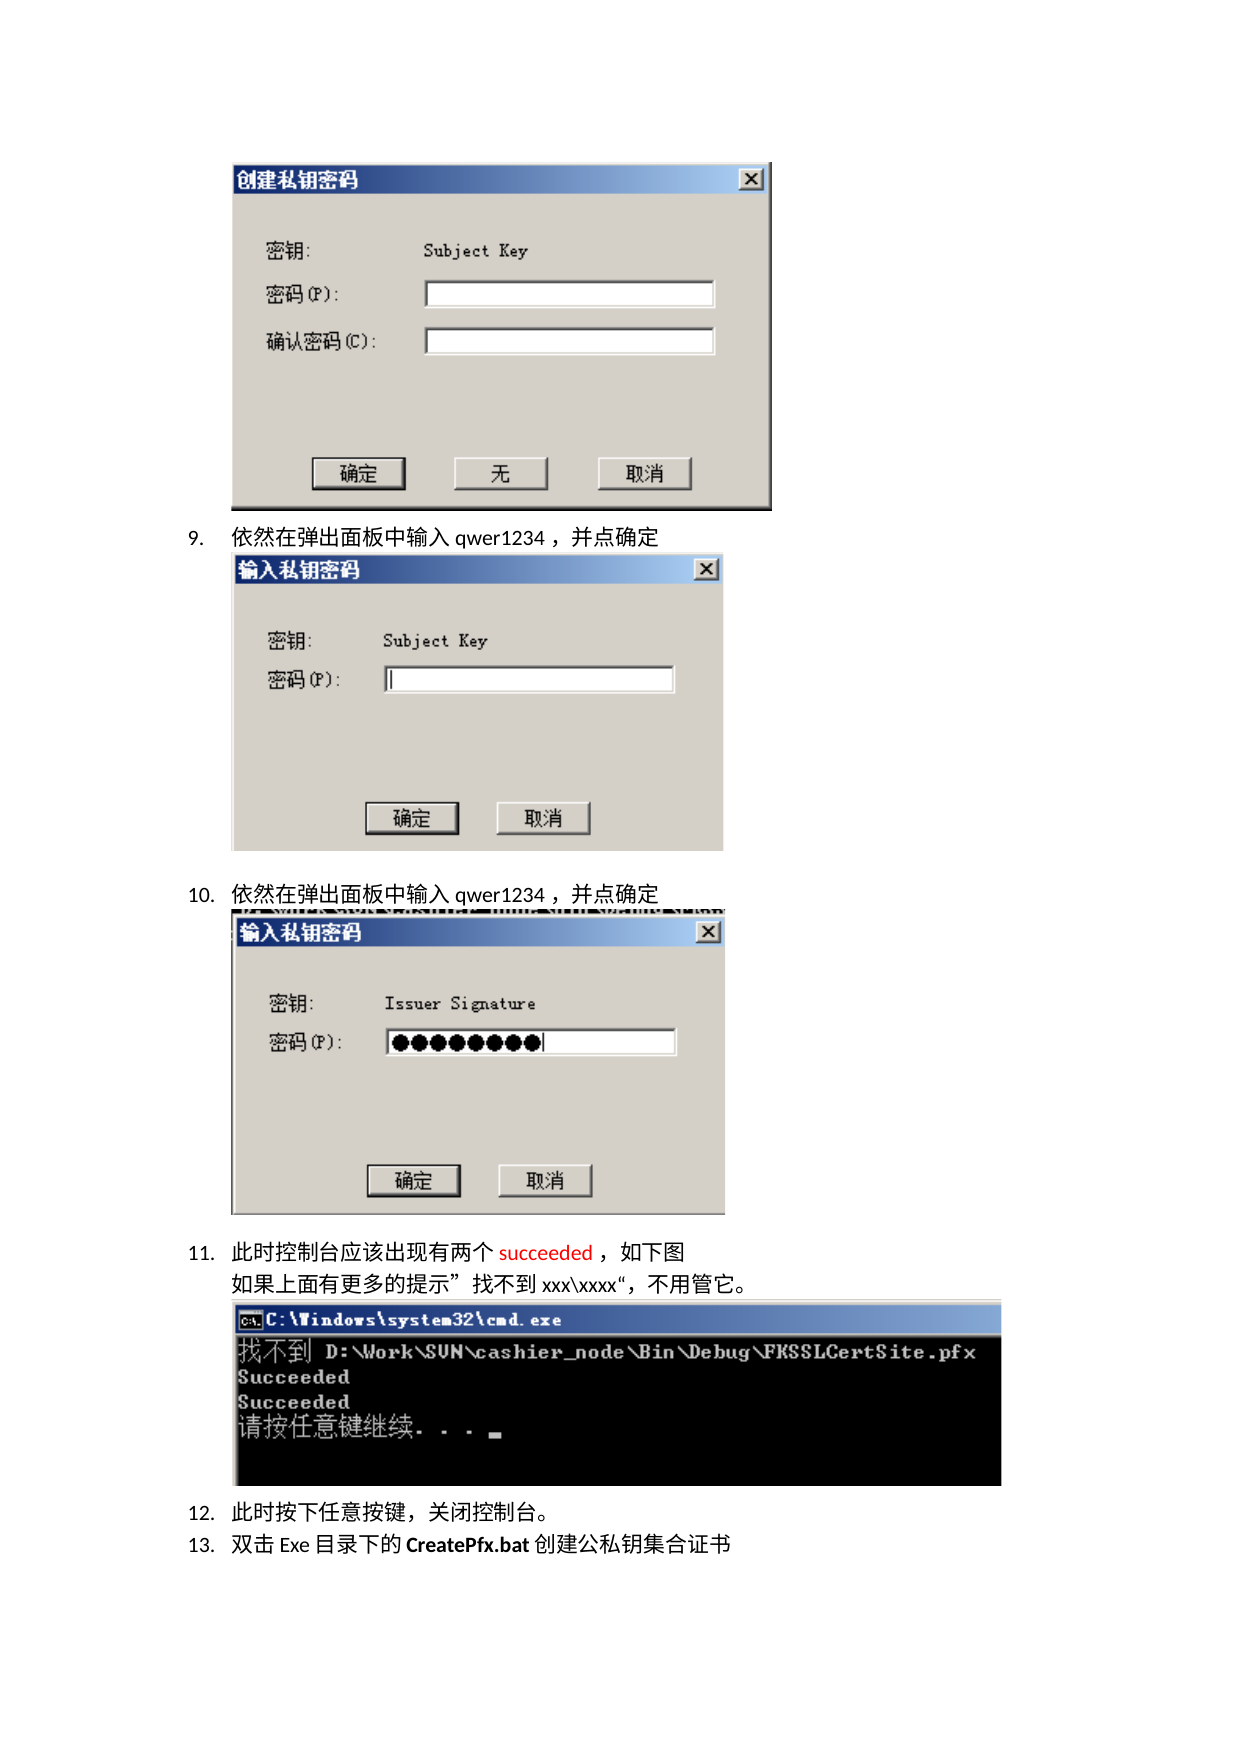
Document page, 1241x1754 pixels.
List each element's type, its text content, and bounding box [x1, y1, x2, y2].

list 此时按下任意按键，关闭控制台。 [187, 1494, 1053, 1527]
list 此时控制台应该出现有两个 succeeded ，如下图 [187, 1234, 1053, 1267]
list 如果上面有更多的提示”找不到xxx\xxxx“，不用管它。 [231, 1267, 1053, 1299]
list 依然在弹出面板中输入 qwer1234 ，并点确定 [187, 519, 1053, 552]
picture [231, 1299, 1002, 1486]
picture [231, 162, 772, 511]
picture [231, 552, 724, 851]
list 依然在弹出面板中输入 qwer1234 ，并点确定 [187, 877, 1053, 909]
list 双击Exe目录下的CreatePfx.bat创建公私钥集合证书 [187, 1527, 1053, 1559]
picture [231, 909, 725, 1215]
